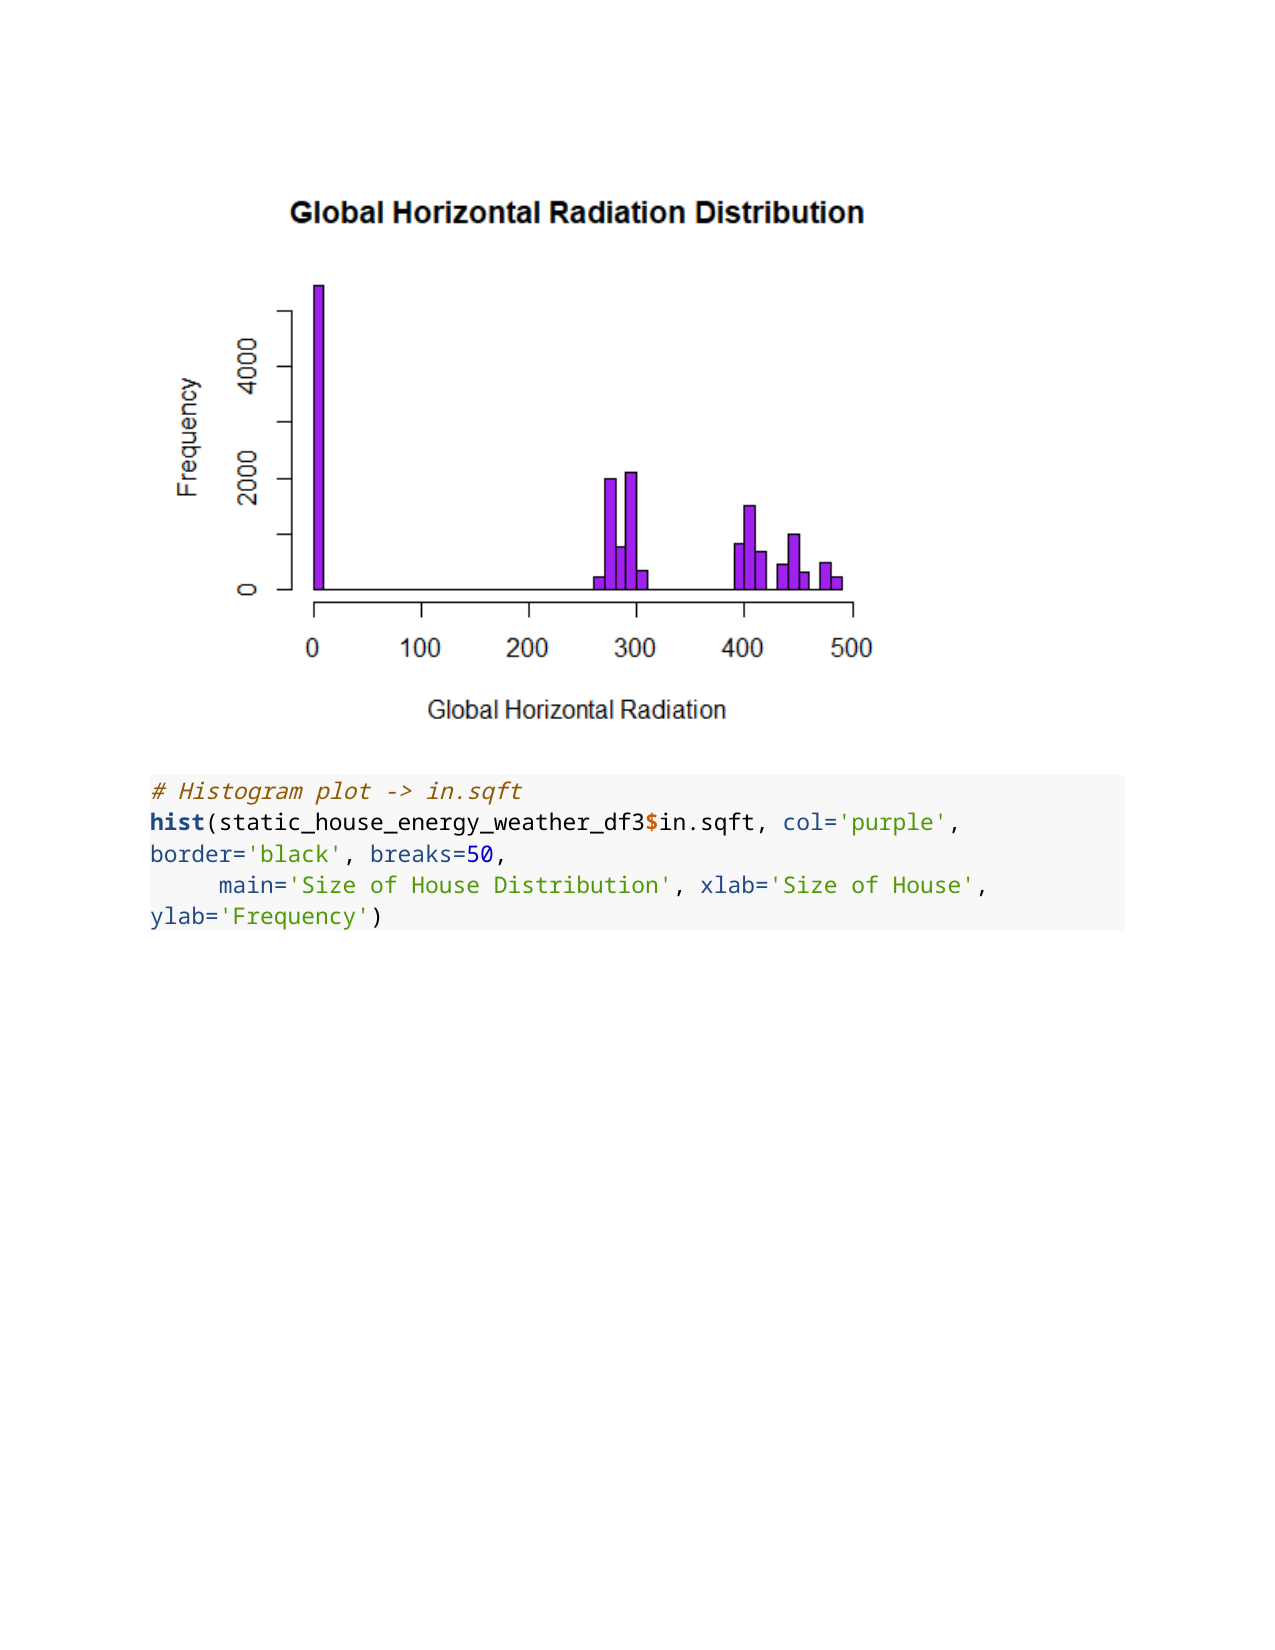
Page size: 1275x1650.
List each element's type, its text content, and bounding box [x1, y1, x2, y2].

picture [168, 150, 927, 757]
text # Histogram plot -> in.sqft hist(static_house_energy_weather_df3$in.sqft, col='purple', border='black', breaks=50, main='Size of House Distribution', xlab='Size of House', ylab='Frequency') [384, 775, 1125, 931]
